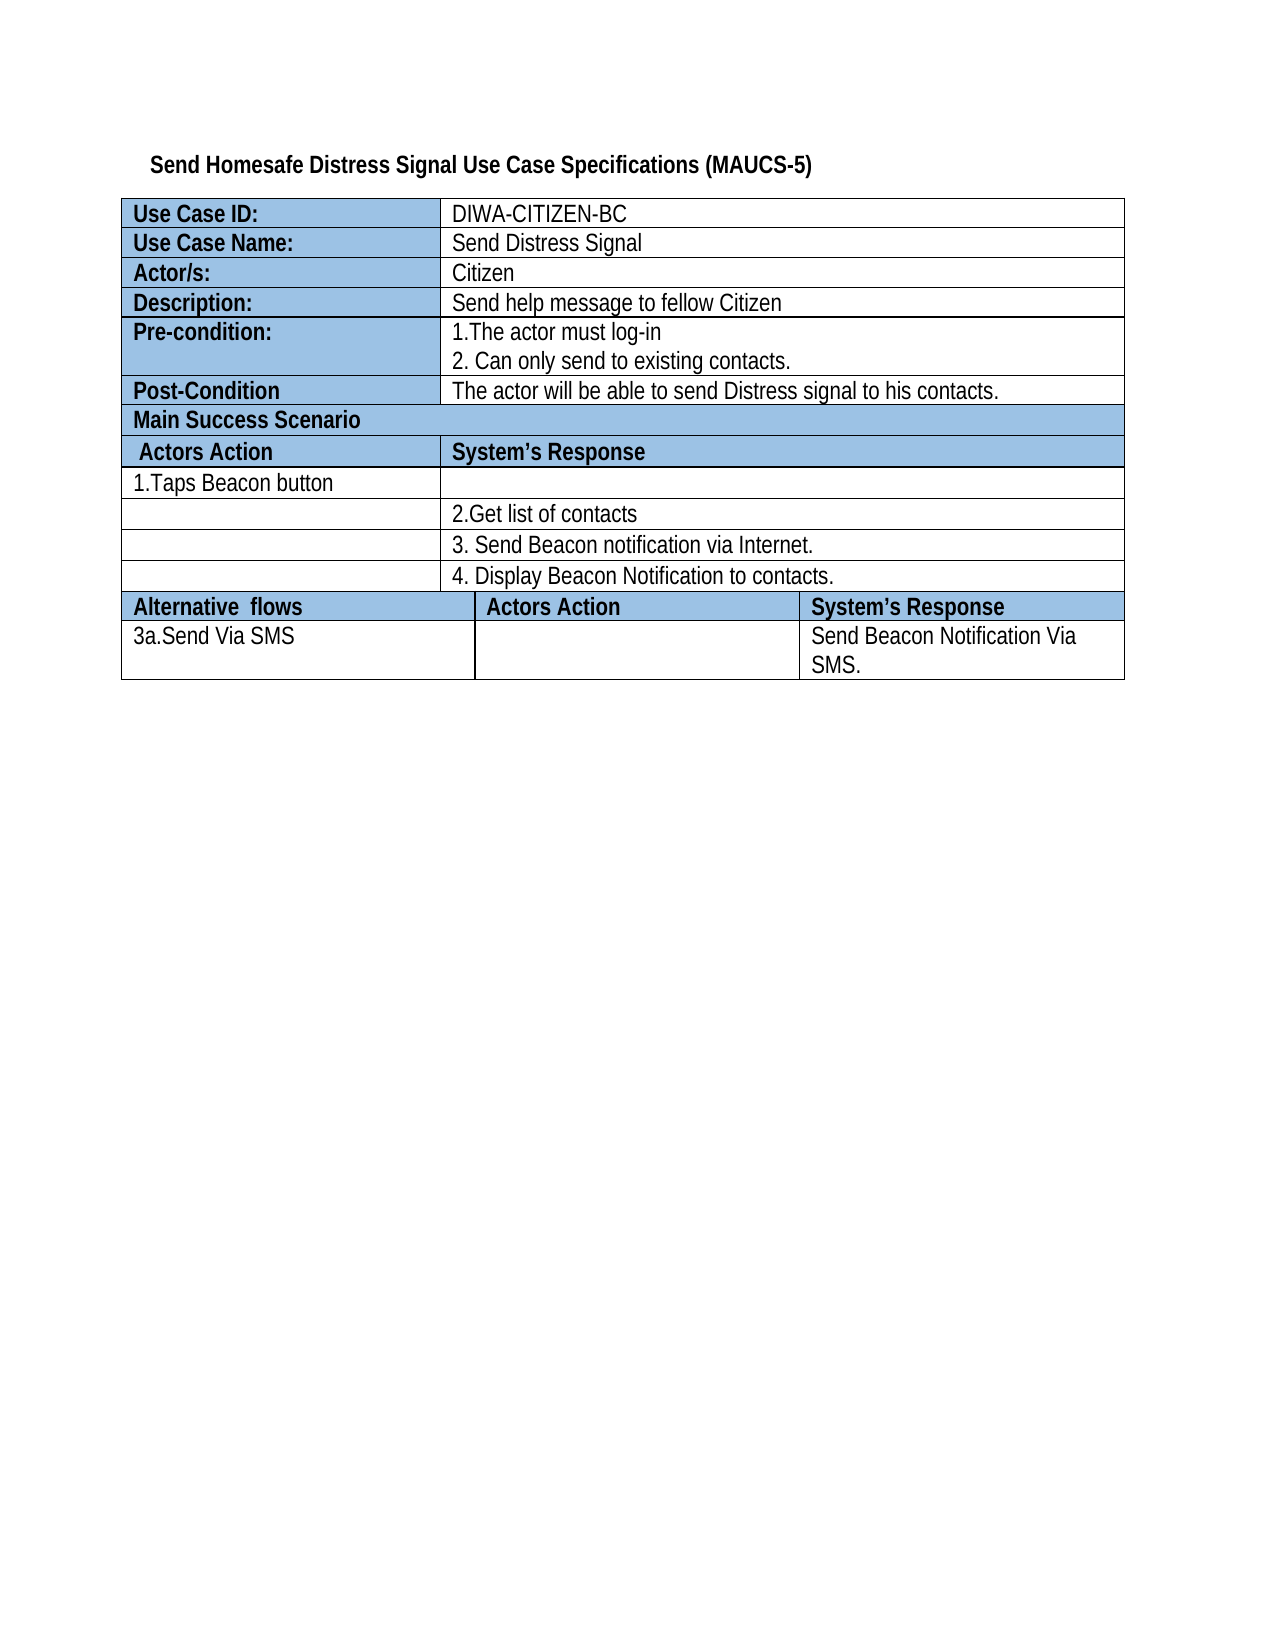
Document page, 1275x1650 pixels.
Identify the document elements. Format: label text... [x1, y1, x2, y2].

table_cell System’s Response [800, 592, 1124, 620]
table_cell [476, 621, 799, 679]
table_cell Use Case Name: [122, 228, 440, 257]
table_cell Actors Action [476, 592, 799, 620]
table_cell Send Distress Signal [441, 228, 1124, 257]
table_cell 3. Send Beacon notification via Internet. [441, 530, 1124, 559]
table_cell Actors Action [122, 436, 440, 466]
table_cell Citizen [441, 258, 1124, 287]
table_cell 1.The actor must log-in 2. Can only send to existing contacts. [441, 318, 1124, 375]
table_cell [122, 561, 440, 591]
table_cell 3a.Send Via SMS [122, 621, 474, 679]
table_cell 1.Taps Beacon button [122, 468, 440, 497]
table_cell Main Success Scenario [122, 405, 1124, 435]
table_cell The actor will be able to send Distress signal to his contacts. [441, 376, 1124, 404]
table_cell [441, 468, 1124, 497]
table_cell Send Beacon Notification Via SMS. [800, 621, 1124, 679]
table_cell 4. Display Beacon Notification to contacts. [441, 561, 1124, 591]
table_cell Send help message to fellow Citizen [441, 288, 1124, 316]
table_cell [122, 530, 440, 559]
table_cell Pre-condition: [122, 318, 440, 375]
table_cell Actor/s: [122, 258, 440, 287]
text Send Homesafe Distress Signal Use Case Specifications (MAUCS-5) [150, 150, 1125, 179]
table_cell Alternative flows [122, 592, 474, 620]
table_cell Description: [122, 288, 440, 316]
table_header Use Case ID: [122, 199, 440, 227]
table_cell 2.Get list of contacts [441, 499, 1124, 528]
table_cell [122, 499, 440, 528]
table_cell Post-Condition [122, 376, 440, 404]
table_header DIWA-CITIZEN-BC [441, 199, 1124, 227]
table_cell System’s Response [441, 436, 1124, 466]
